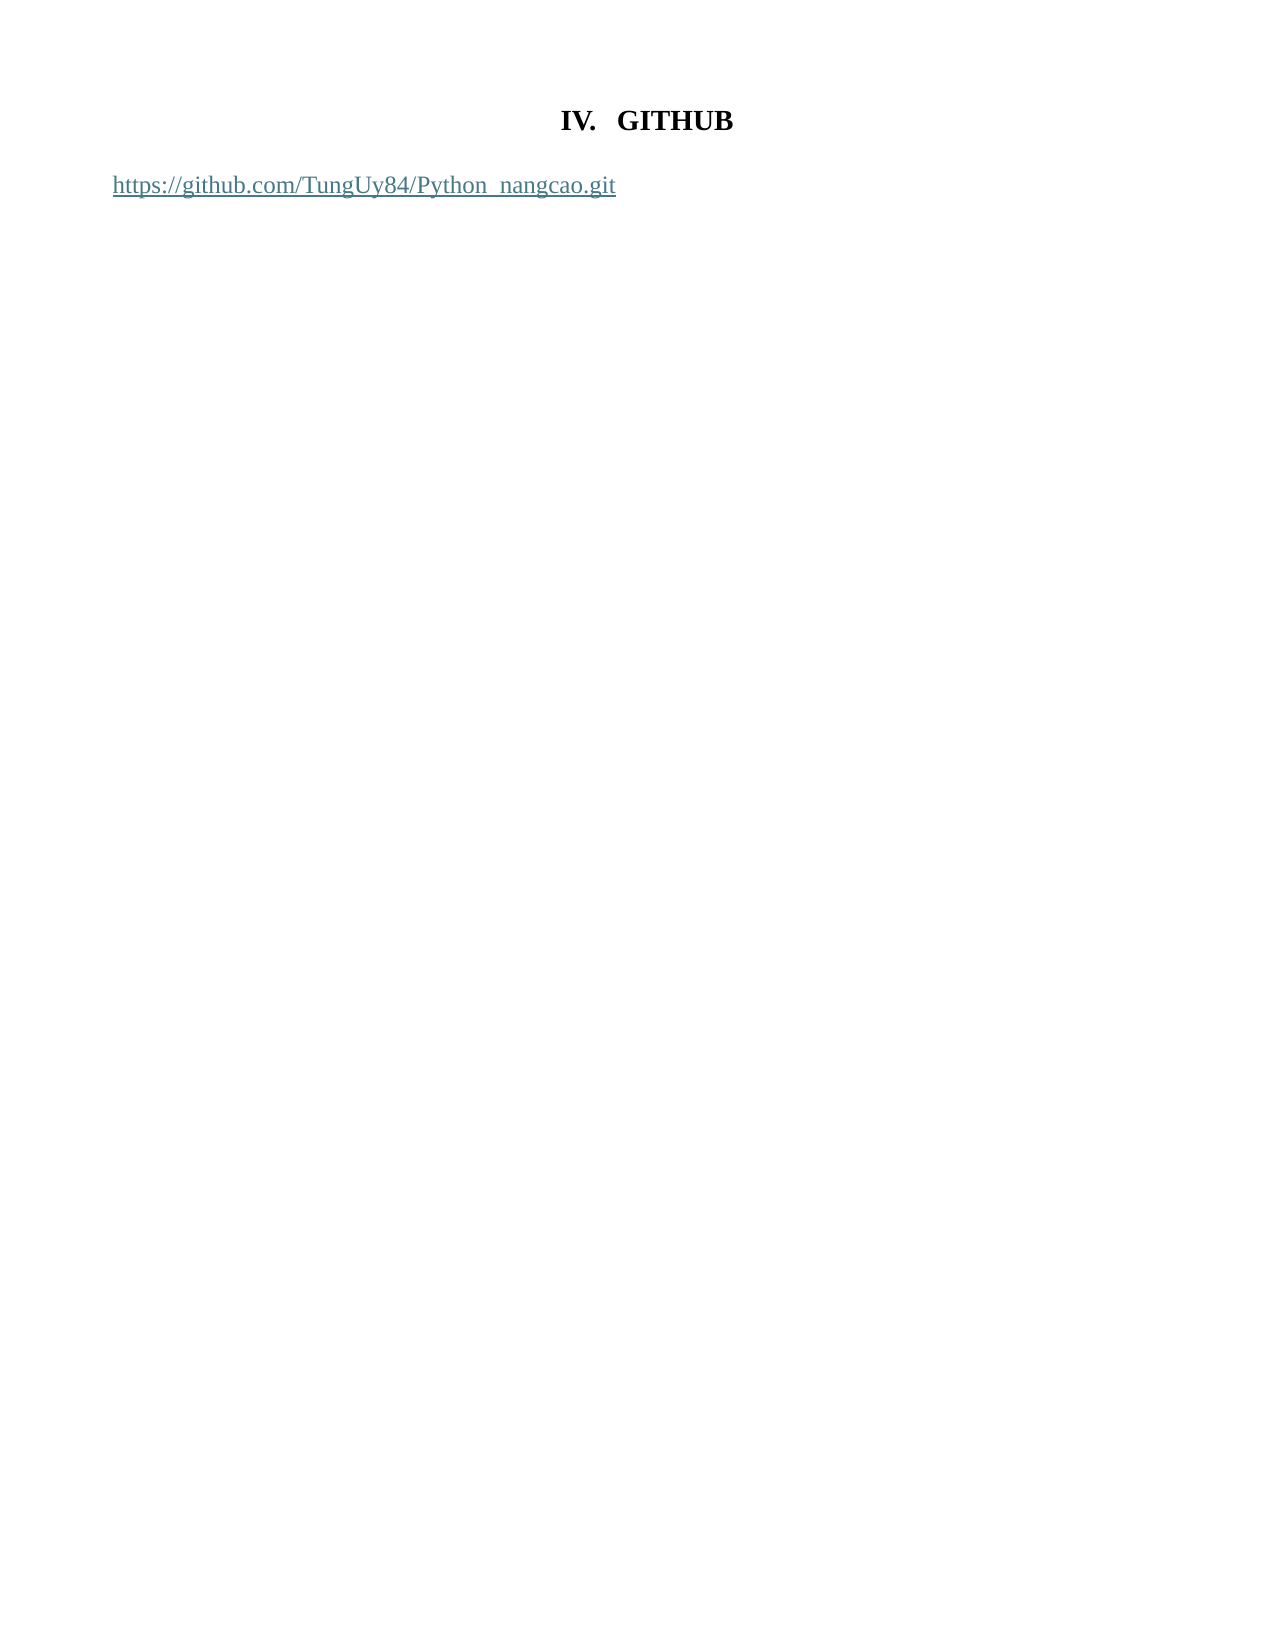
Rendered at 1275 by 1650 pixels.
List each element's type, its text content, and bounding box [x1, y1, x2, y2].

text https://github.com/TungUy84/Python_nangcao.git [112, 170, 1181, 199]
list GITHUB [112, 103, 1181, 137]
